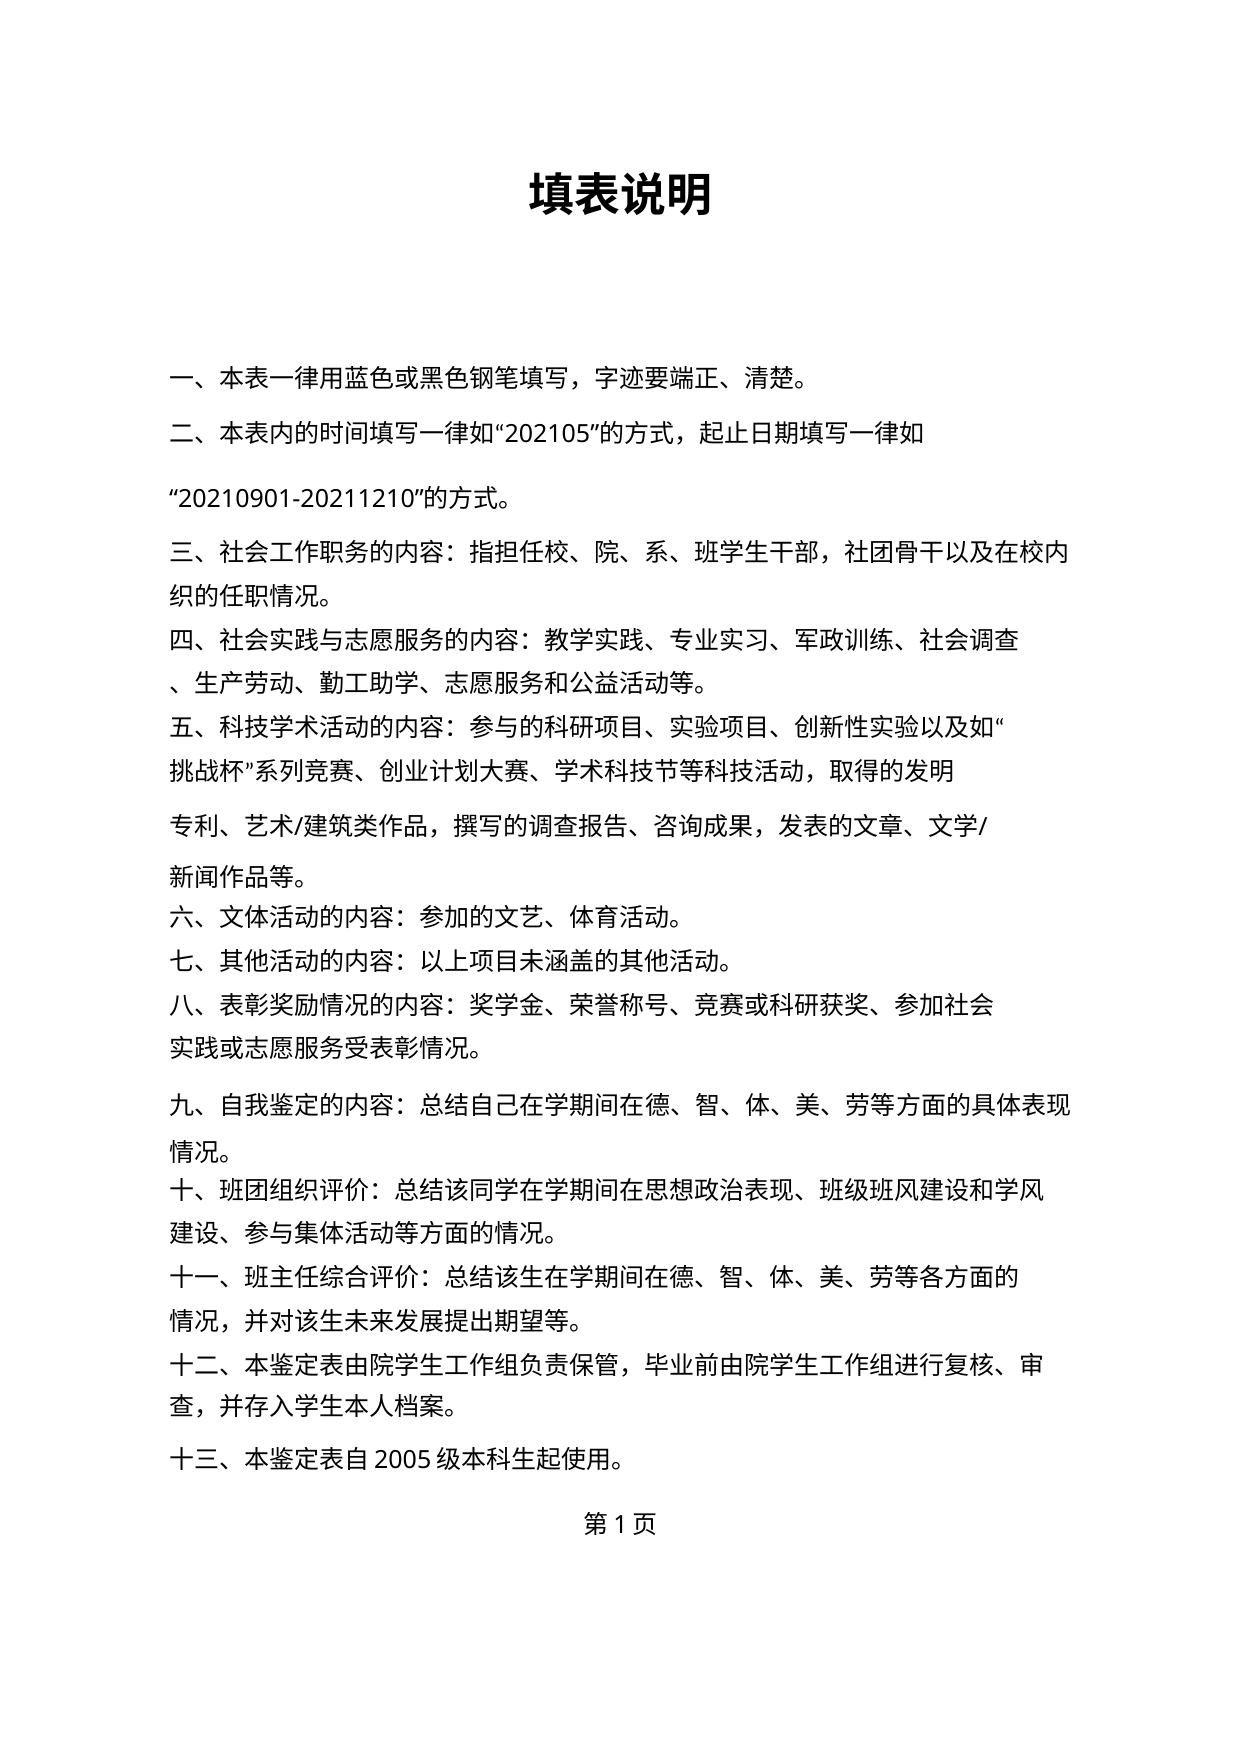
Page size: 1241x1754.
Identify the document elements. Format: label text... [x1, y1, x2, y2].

table_cell 十、班团组织评价：总结该同学在学期间在思想政治表现、班级班风建设和学风 [169, 1168, 1071, 1212]
table_cell 一、本表一律用蓝色或黑色钢笔填写，字迹要端正、清楚。 [169, 357, 1071, 401]
table_cell 十二、本鉴定表由院学生工作组负责保管，毕业前由院学生工作组进行复核、审 [169, 1343, 1071, 1387]
table_cell 专利、艺术/建筑类作品，撰写的调查报告、咨询成果，发表的文章、文学/ [169, 793, 1071, 858]
table_cell 八、表彰奖励情况的内容：奖学金、荣誉称号、竞赛或科研获奖、参加社会 [169, 983, 1071, 1027]
table_cell 新闻作品等。 [169, 858, 1071, 896]
table_cell 情况，并对该生未来发展提出期望等。 [169, 1300, 1071, 1343]
table_cell 第1页 [169, 1492, 1071, 1557]
table_cell 十三、本鉴定表自2005级本科生起使用。 [169, 1427, 1071, 1492]
table_cell 建设、参与集体活动等方面的情况。 [169, 1212, 1071, 1256]
table_cell 四、社会实践与志愿服务的内容：教学实践、专业实习、军政训练、社会调查 [169, 618, 1071, 662]
table_cell 实践或志愿服务受表彰情况。 [169, 1027, 1071, 1071]
table_cell 七、其他活动的内容：以上项目未涵盖的其他活动。 [169, 940, 1071, 983]
table_cell 五、科技学术活动的内容：参与的科研项目、实验项目、创新性实验以及如“ [169, 706, 1071, 749]
table_cell 三、社会工作职务的内容：指担任校、院、系、班学生干部，社团骨干以及在校内 [169, 531, 1071, 574]
table_cell 六、文体活动的内容：参加的文艺、体育活动。 [169, 896, 1071, 939]
table_cell 挑战杯”系列竞赛、创业计划大赛、学术科技节等科技活动，取得的发明 [169, 750, 1071, 793]
table_cell 九、自我鉴定的内容：总结自己在学期间在德、智、体、美、劳等方面的具体表现情况。 [169, 1071, 1071, 1168]
table_cell 、生产劳动、勤工助学、志愿服务和公益活动等。 [169, 662, 1071, 706]
table_header 填表说明 [169, 162, 1071, 357]
table_cell 织的任职情况。 [169, 575, 1071, 618]
table_cell “20210901-20211210”的方式。 [169, 466, 1071, 531]
table_cell 二、本表内的时间填写一律如“202105”的方式，起止日期填写一律如 [169, 401, 1071, 466]
table_cell 十一、班主任综合评价：总结该生在学期间在德、智、体、美、劳等各方面的 [169, 1256, 1071, 1299]
table_cell 查，并存入学生本人档案。 [169, 1387, 1071, 1427]
